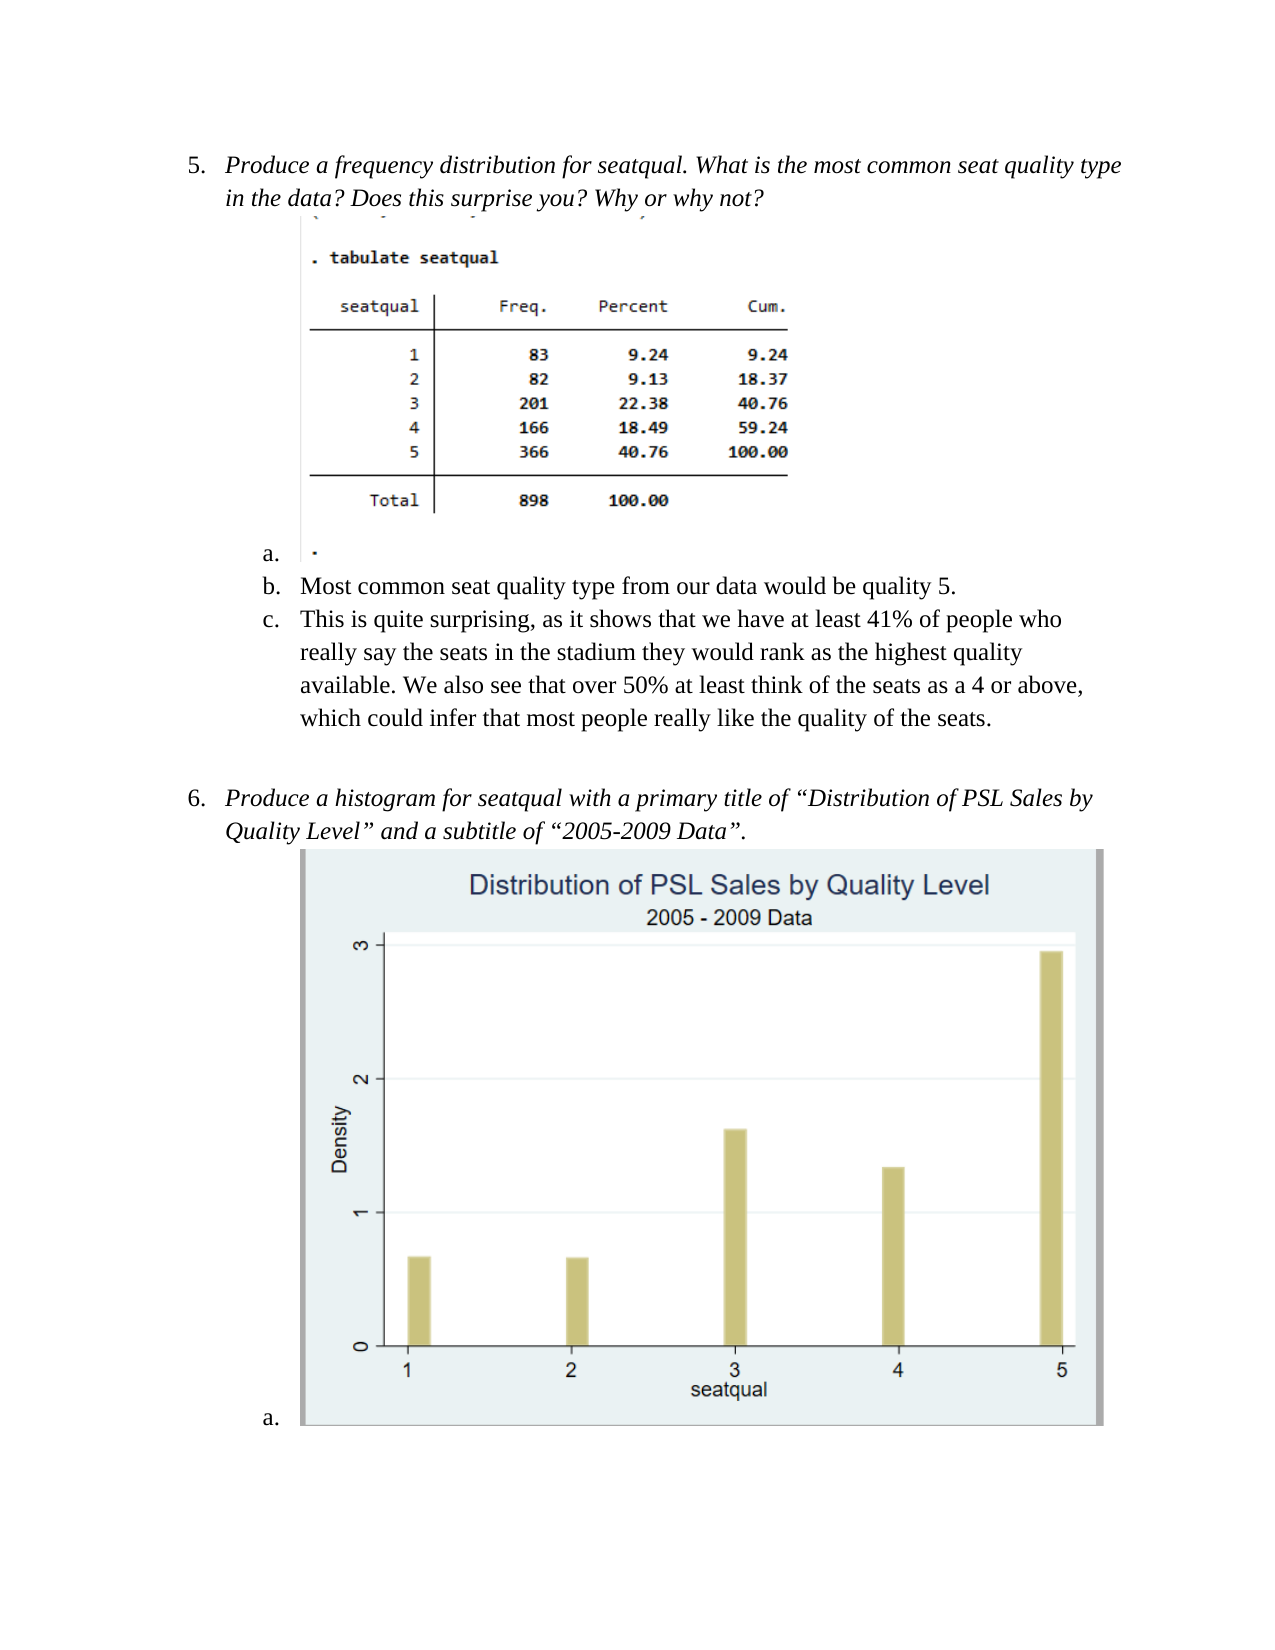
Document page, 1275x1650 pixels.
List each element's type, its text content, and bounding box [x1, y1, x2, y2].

list Produce a frequency distribution for seatqual. What is the most common seat quality type in the data? Does this surprise you? Why or why not? [187, 150, 1125, 212]
picture [300, 216, 990, 562]
list Most common seat quality type from our data would be quality 5. [262, 571, 1125, 600]
picture [300, 849, 1104, 1426]
list This is quite surprising, as it shows that we have at least 41% of people who really say the seats in the stadium they would rank as the highest quality available. We also see that over 50% at least think of the seats as a 4 or above, which could infer that most people really like the quality of the seats. [262, 604, 1125, 732]
list Produce a histogram for seatqual with a primary title of “Distribution of PSL Sales by Quality Level” and a subtitle of “2005-2009 Data”. [187, 783, 1125, 845]
